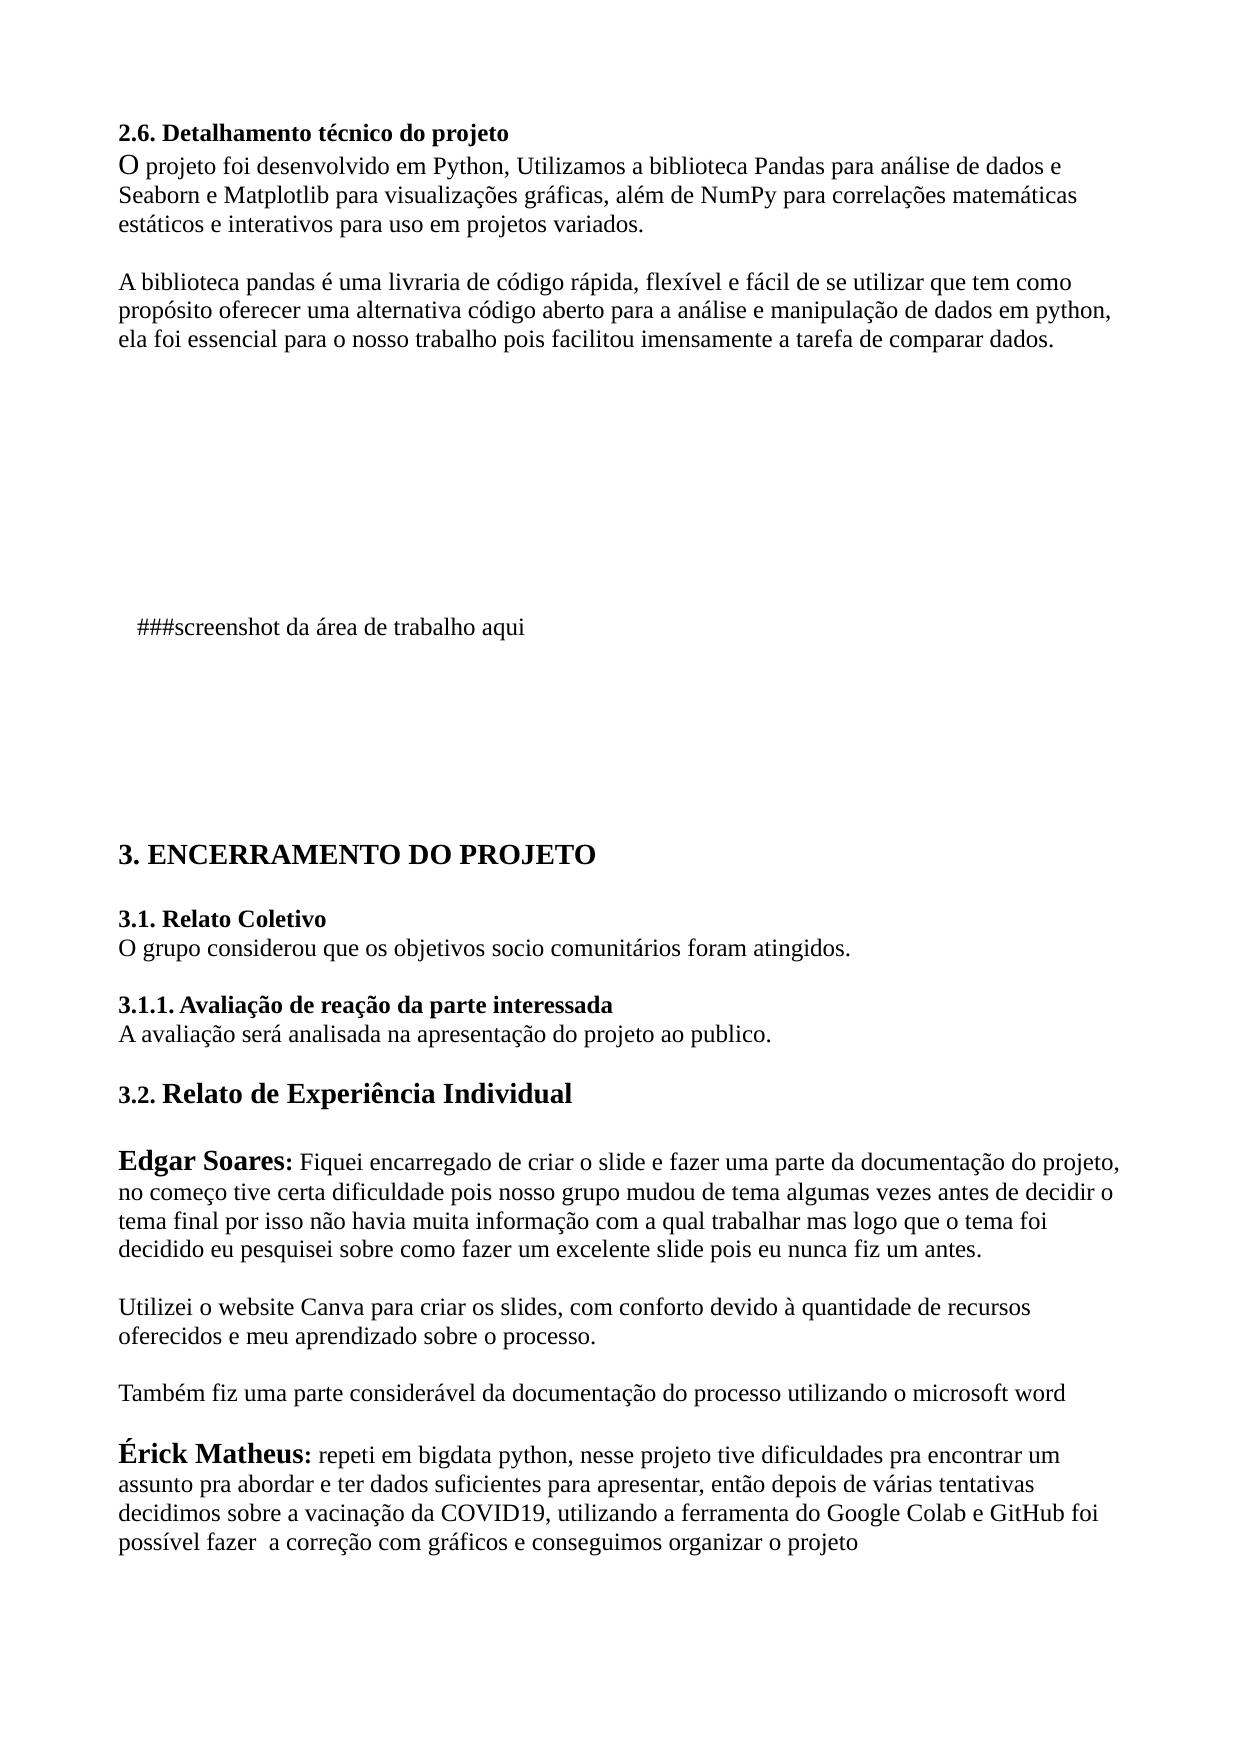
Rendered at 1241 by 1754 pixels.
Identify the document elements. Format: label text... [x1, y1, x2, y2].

text A biblioteca pandas é uma livraria de código rápida, flexível e fácil de se utilizar que tem como propósito oferecer uma alternativa código aberto para a análise e manipulação de dados em python, ela foi essencial para o nosso trabalho pois facilitou imensamente a tarefa de comparar dados. [118, 267, 1122, 353]
text ###screenshot da área de trabalho aqui [118, 612, 1122, 640]
text 3. ENCERRAMENTO DO PROJETO [118, 837, 1122, 870]
text Edgar Soares: Fiquei encarregado de criar o slide e fazer uma parte da documentação do projeto, no começo tive certa dificuldade pois nosso grupo mudou de tema algumas vezes antes de decidir o tema final por isso não havia muita informação com a qual trabalhar mas logo que o tema foi decidido eu pesquisei sobre como fazer um excelente slide pois eu nunca fiz um antes. [118, 1143, 1122, 1263]
text O grupo considerou que os objetivos socio comunitários foram atingidos. [118, 933, 1122, 961]
text Érick Matheus: repeti em bigdata python, nesse projeto tive dificuldades pra encontrar um assunto pra abordar e ter dados suficientes para apresentar, então depois de várias tentativas decidimos sobre a vacinação da COVID19, utilizando a ferramenta do Google Colab e GitHub foi possível fazer a correção com gráficos e conseguimos organizar o projeto [118, 1436, 1122, 1556]
text A avaliação será analisada na apresentação do projeto ao publico. [118, 1019, 1122, 1048]
text 3.1. Relato Coletivo [118, 904, 1122, 933]
text Utilizei o website Canva para criar os slides, com conforto devido à quantidade de recursos oferecidos e meu aprendizado sobre o processo. [118, 1292, 1122, 1349]
text 3.2. Relato de Experiência Individual [118, 1076, 1122, 1110]
text 3.1.1. Avaliação de reação da parte interessada [118, 990, 1122, 1019]
text O projeto foi desenvolvido em Python, Utilizamos a biblioteca Pandas para análise de dados e Seaborn e Matplotlib para visualizações gráficas, além de NumPy para correlações matemáticas estáticos e interativos para uso em projetos variados. [118, 147, 1122, 238]
text Também fiz uma parte considerável da documentação do processo utilizando o microsoft word [118, 1378, 1122, 1407]
text 2.6. Detalhamento técnico do projeto [118, 118, 1122, 147]
